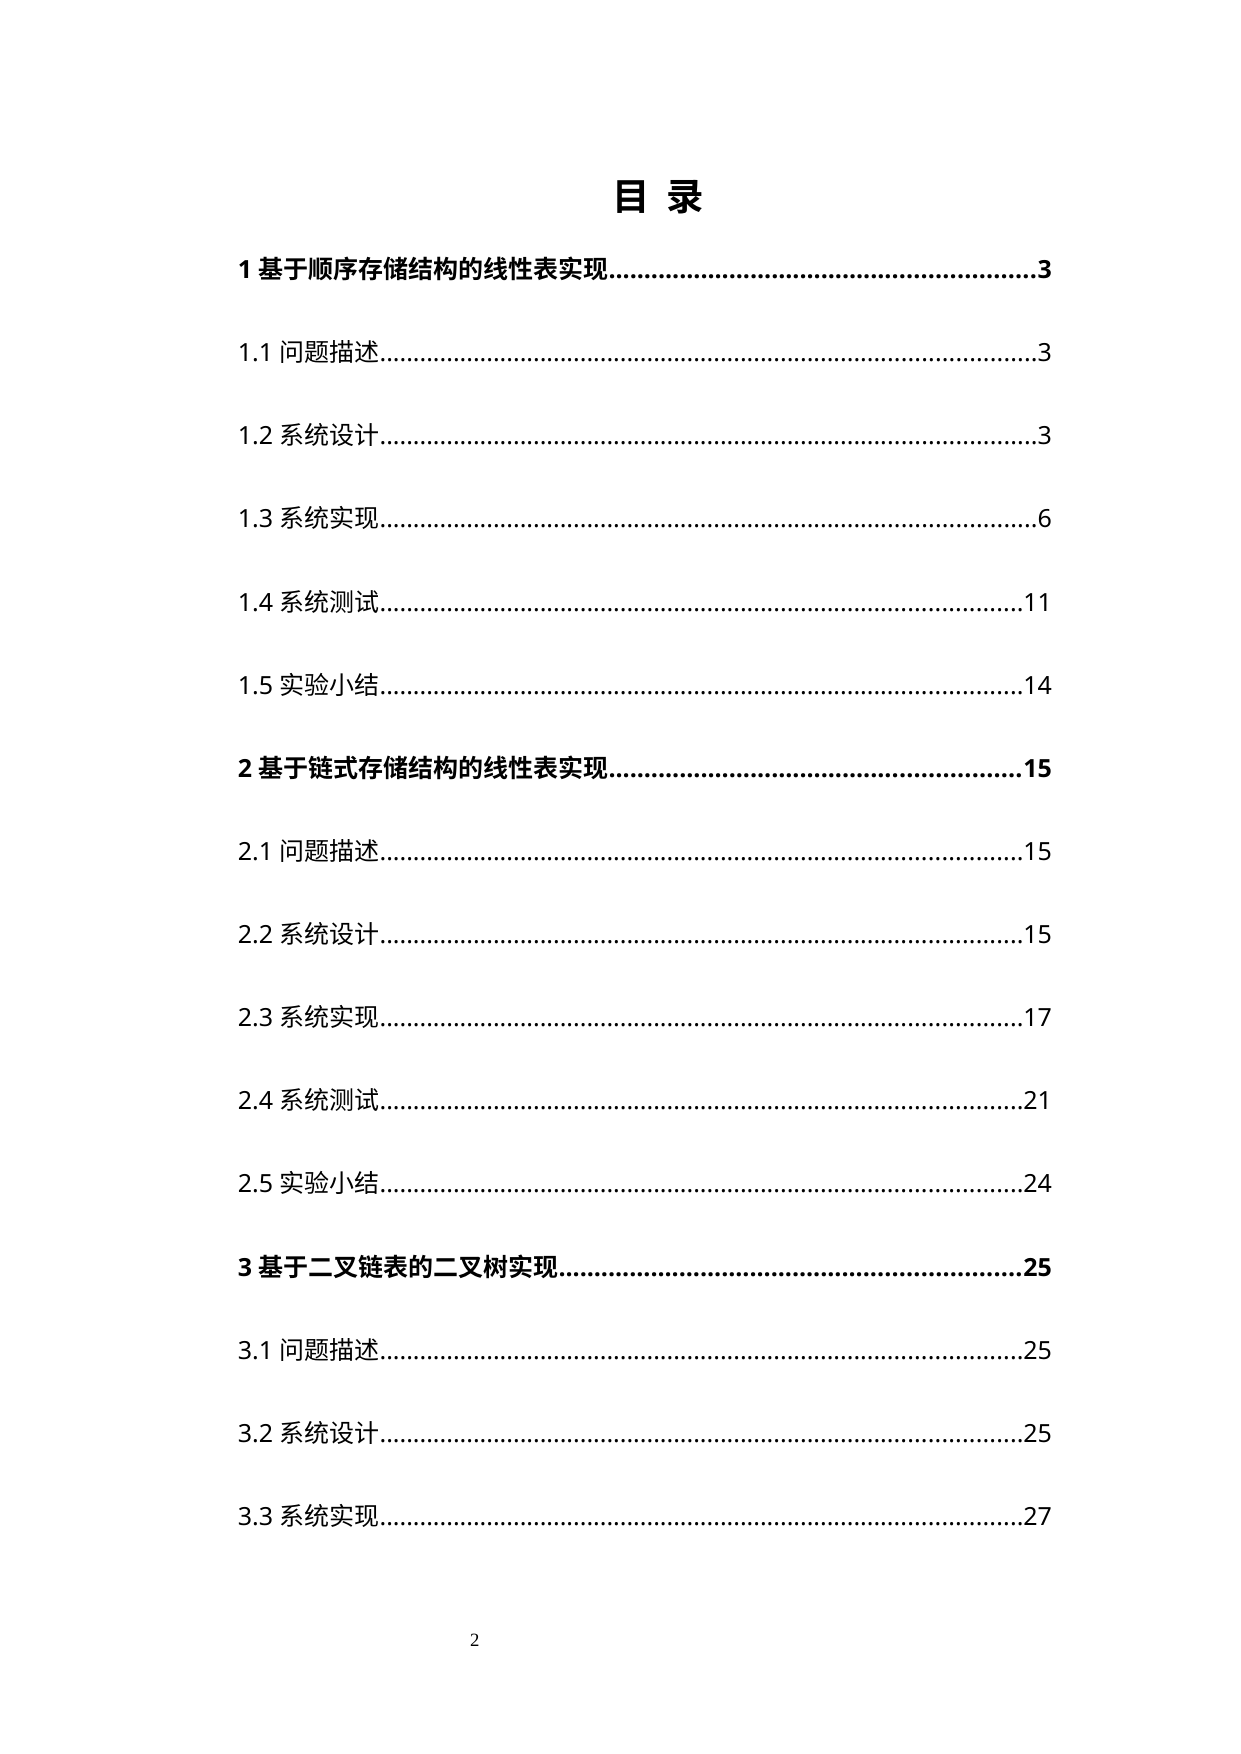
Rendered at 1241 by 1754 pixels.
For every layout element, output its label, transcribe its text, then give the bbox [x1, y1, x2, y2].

text 3.2 系统设计 25 [187, 1399, 1053, 1464]
text 2 基于链式存储结构的线性表实现 15 [187, 734, 1053, 799]
text 3.1 问题描述 25 [187, 1316, 1053, 1381]
text 3 基于二叉链表的二叉树实现 25 [187, 1233, 1053, 1298]
text 1.5 实验小结 14 [187, 651, 1053, 716]
text 1.4 系统测试 11 [187, 568, 1053, 633]
text 2.2 系统设计 15 [187, 900, 1053, 965]
text 目 录 [187, 162, 1053, 227]
text 2.5 实验小结 24 [187, 1149, 1053, 1214]
text 1.2 系统设计 3 [187, 401, 1053, 466]
text 2.4 系统测试 21 [187, 1066, 1053, 1131]
text 2.3 系统实现 17 [187, 983, 1053, 1048]
text 1.1 问题描述 3 [187, 318, 1053, 383]
text 1 基于顺序存储结构的线性表实现 3 [187, 235, 1053, 300]
text 1.3 系统实现 6 [187, 484, 1053, 549]
text 2.1 问题描述 15 [187, 817, 1053, 882]
text 3.3 系统实现 27 [187, 1482, 1053, 1547]
